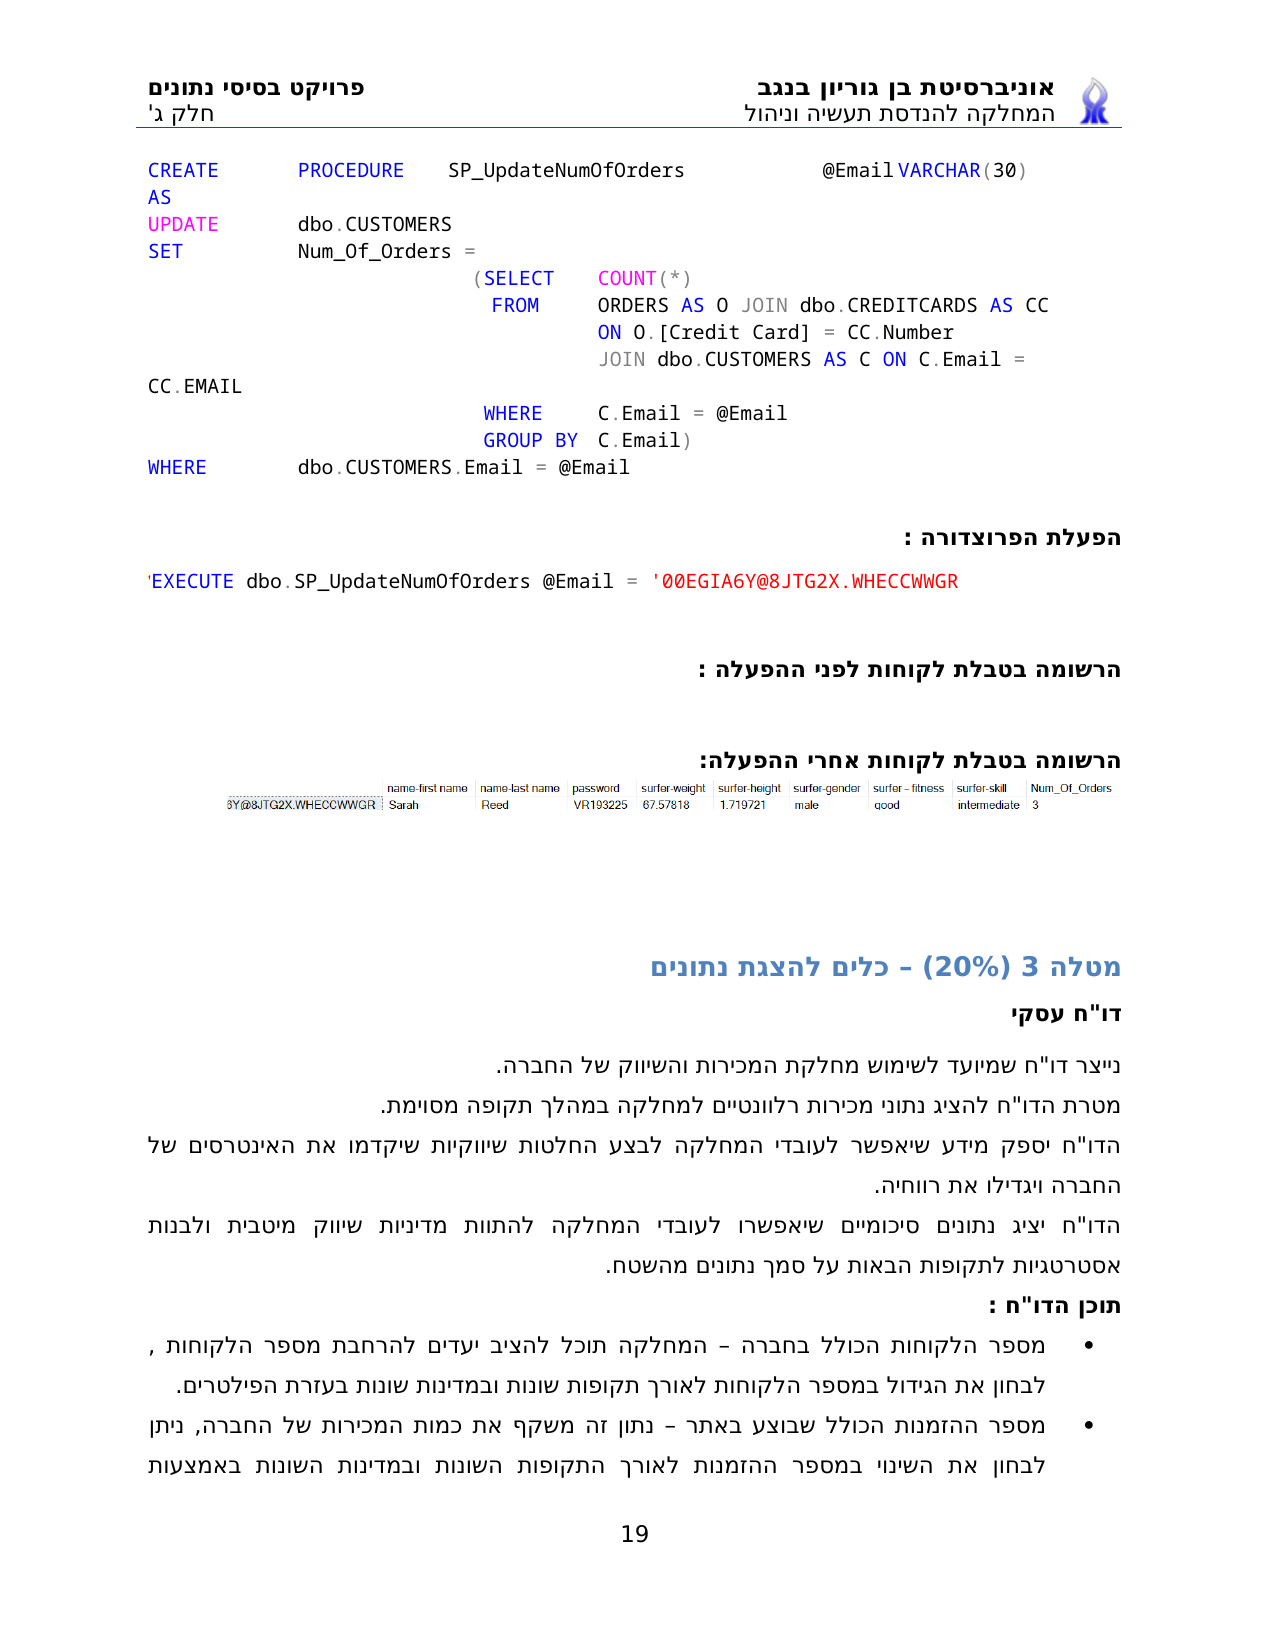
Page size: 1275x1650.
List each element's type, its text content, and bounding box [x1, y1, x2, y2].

text CREATE PROCEDURE SP_UpdateNumOfOrders @Email VARCHAR(30) [148, 156, 1122, 183]
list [148, 1413, 1085, 1479]
text תוכן הדו"ח : [148, 1293, 1122, 1319]
text הפעלת הפרוצדורה : [148, 524, 1122, 551]
text (SELECT COUNT(*) [148, 264, 1122, 291]
text WHERE C.Email = @Email [148, 399, 1122, 426]
text WHERE dbo.CUSTOMERS.Email = @Email [148, 453, 1122, 480]
text GROUP BY C.Email) [148, 426, 1122, 453]
text דו"ח עסקי [148, 1000, 1122, 1027]
text הדו"ח יציג נתונים סיכומיים שיאפשרו לעובדי המחלקה להתוות מדיניות שיווק מיטבית ולבנות אסטרטגיות לתקופות הבאות על סמך נתונים מהשטח. [148, 1213, 1122, 1279]
subtitle מטלה 3 (20%) – כלים להצגת נתונים [148, 951, 1122, 983]
text SET Num_Of_Orders = [148, 237, 1122, 264]
text UPDATE dbo.CUSTOMERS [148, 210, 1122, 237]
text FROM ORDERS AS O JOIN dbo.CREDITCARDS AS CC [148, 291, 1122, 318]
text הרשומה בטבלת לקוחות אחרי ההפעלה: [148, 747, 1122, 774]
picture [226, 780, 1119, 810]
list מספר הלקוחות הכולל בחברה – המחלקה תוכל להציב יעדים להרחבת מספר הלקוחות , לבחון את הגידול במספר הלקוחות לאורך תקופות שונות ובמדינות שונות בעזרת הפילטרים. [148, 1333, 1085, 1399]
text נייצר דו"ח שמיועד לשימוש מחלקת המכירות והשיווק של החברה. [148, 1053, 1122, 1079]
text הדו"ח יספק מידע שיאפשר לעובדי המחלקה לבצע החלטות שיווקיות שיקדמו את האינטרסים של החברה ויגדילו את רווחיה. [148, 1133, 1122, 1199]
text JOIN dbo.CUSTOMERS AS C ON C.Email = CC.EMAIL [148, 345, 1122, 399]
text AS [148, 183, 1122, 210]
text הרשומה בטבלת לקוחות לפני ההפעלה : [148, 656, 1122, 682]
text ON O.[Credit Card] = CC.Number [148, 318, 1122, 345]
text מטרת הדו"ח להציג נתוני מכירות רלוונטיים למחלקה במהלך תקופה מסוימת. [148, 1093, 1122, 1119]
picture [1078, 76, 1111, 125]
text EXECUTE dbo.SP_UpdateNumOfOrders @Email = '00EGIA6Y@8JTG2X.WHECCWWGR' [148, 568, 1122, 595]
